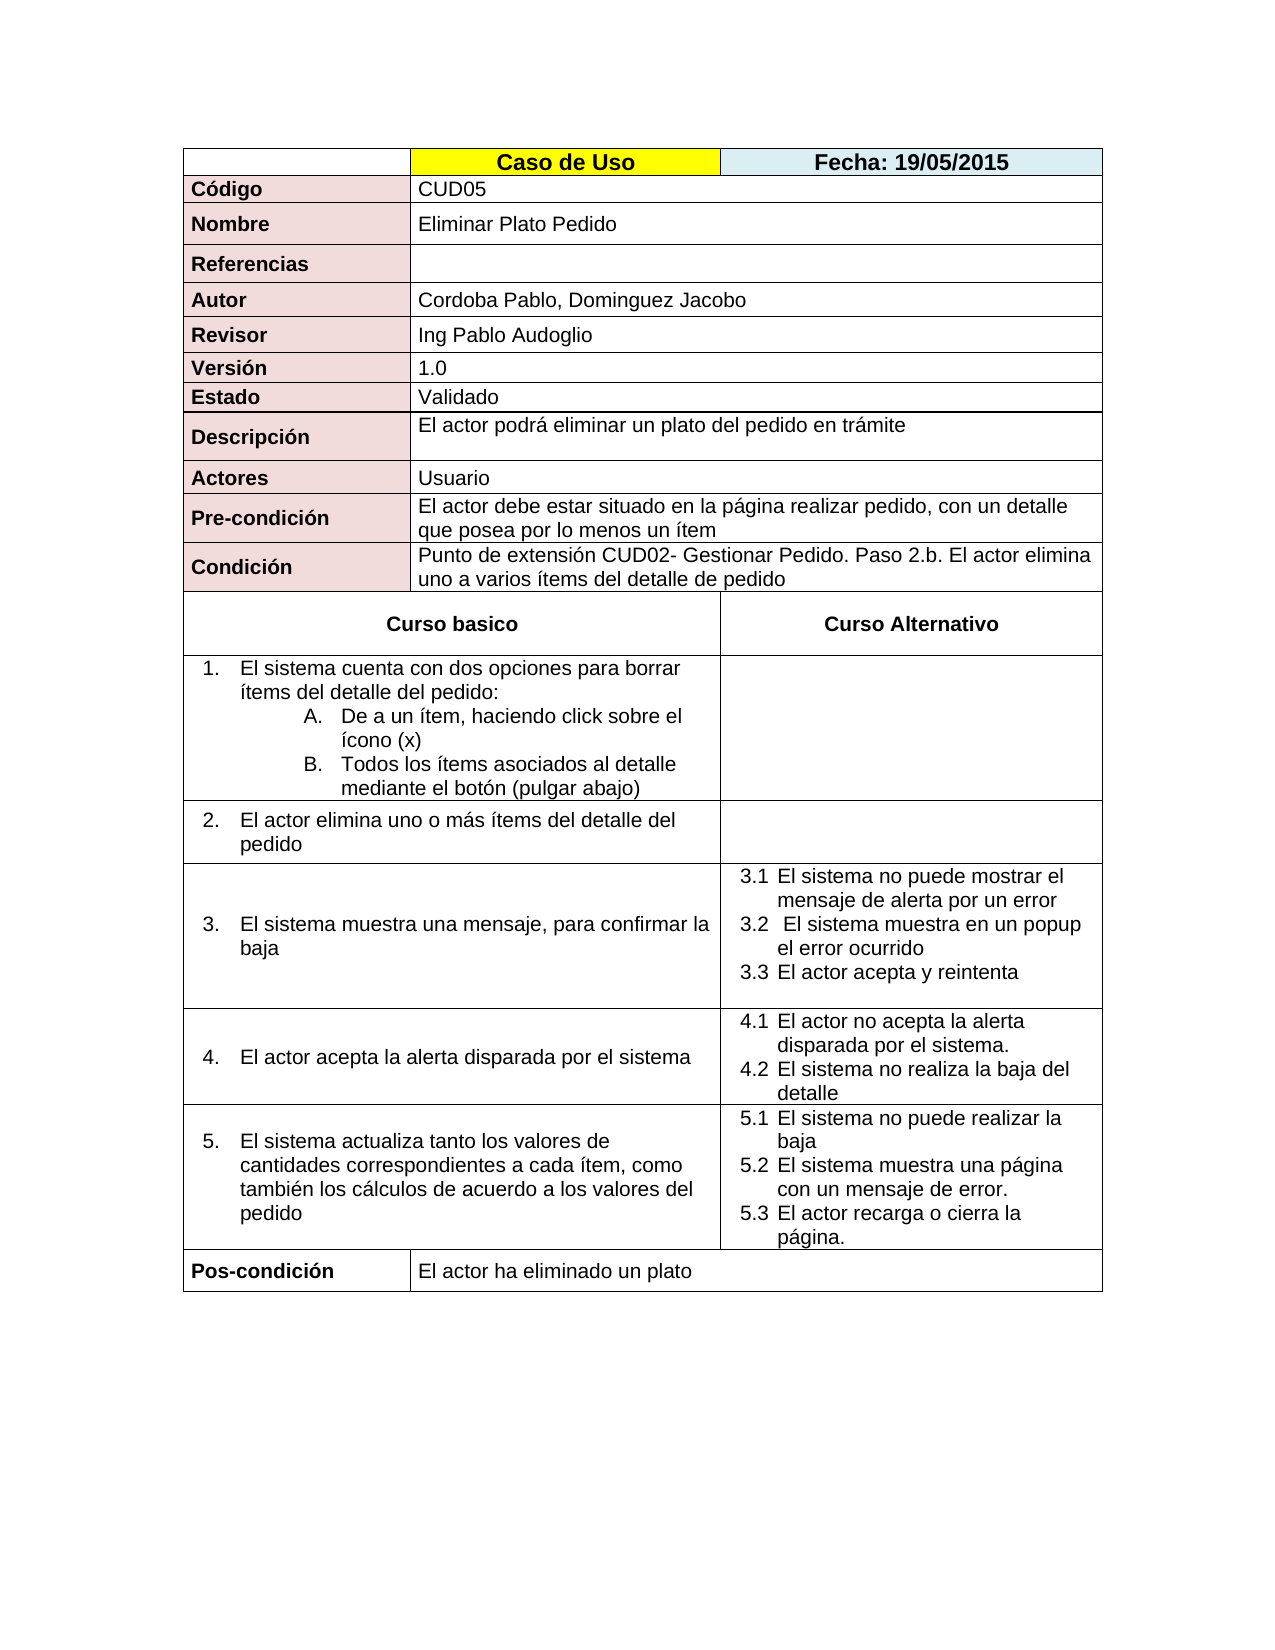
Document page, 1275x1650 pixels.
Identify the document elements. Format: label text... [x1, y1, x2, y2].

table_cell Actores [184, 461, 410, 493]
table_cell El sistema cuenta con dos opciones para borrar ítems del detalle del pedido: De a un ítem, haciendo click sobre el ícono (x) Todos los ítems asociados al detalle mediante el botón (pulgar abajo) [184, 656, 720, 800]
table_cell El sistema muestra una mensaje, para confirmar la baja [184, 864, 720, 1007]
table_cell El actor ha eliminado un plato [411, 1250, 1102, 1291]
table_cell Pos-condición [184, 1250, 410, 1291]
table_cell El actor elimina uno o más ítems del detalle del pedido [184, 801, 720, 863]
table_cell Descripción [184, 413, 410, 460]
table_cell [721, 656, 1102, 800]
table_cell Ing Pablo Audoglio [411, 317, 1102, 352]
table_header Fecha: 19/05/2015 [721, 149, 1102, 175]
table_cell Estado [184, 383, 410, 411]
table_cell Referencias [184, 245, 410, 282]
table_cell El sistema no puede realizar la baja El sistema muestra una página con un mensaje de error. El actor recarga o cierra la página. [721, 1105, 1102, 1249]
table_cell Cordoba Pablo, Dominguez Jacobo [411, 283, 1102, 316]
table_cell Revisor [184, 317, 410, 352]
table_cell El actor acepta la alerta disparada por el sistema [184, 1009, 720, 1104]
table_cell Curso basico [184, 592, 720, 655]
table_cell Código [184, 176, 410, 202]
table_cell Pre-condición [184, 494, 410, 542]
table_header [184, 149, 410, 175]
table_cell Condición [184, 543, 410, 591]
table_cell Versión [184, 353, 410, 382]
table_cell El sistema actualiza tanto los valores de cantidades correspondientes a cada ítem, como también los cálculos de acuerdo a los valores del pedido [184, 1105, 720, 1249]
table_cell Usuario [411, 461, 1102, 493]
table_cell Punto de extensión CUD02- Gestionar Pedido. Paso 2.b. El actor elimina uno a varios ítems del detalle de pedido [411, 543, 1102, 591]
table_cell Eliminar Plato Pedido [411, 203, 1102, 244]
table_cell [721, 801, 1102, 863]
table_cell El actor debe estar situado en la página realizar pedido, con un detalle que posea por lo menos un ítem [411, 494, 1102, 542]
table_cell El actor podrá eliminar un plato del pedido en trámite [411, 413, 1102, 460]
table_cell Autor [184, 283, 410, 316]
table_cell [411, 245, 1102, 282]
table_cell CUD05 [411, 176, 1102, 202]
table_cell Validado [411, 383, 1102, 411]
table_header Caso de Uso [411, 149, 720, 175]
table_cell El sistema no puede mostrar el mensaje de alerta por un error El sistema muestra en un popup el error ocurrido El actor acepta y reintenta [721, 864, 1102, 1007]
table_cell Nombre [184, 203, 410, 244]
table_cell El actor no acepta la alerta disparada por el sistema. El sistema no realiza la baja del detalle [721, 1009, 1102, 1104]
table_cell Curso Alternativo [721, 592, 1102, 655]
table_cell 1.0 [411, 353, 1102, 382]
